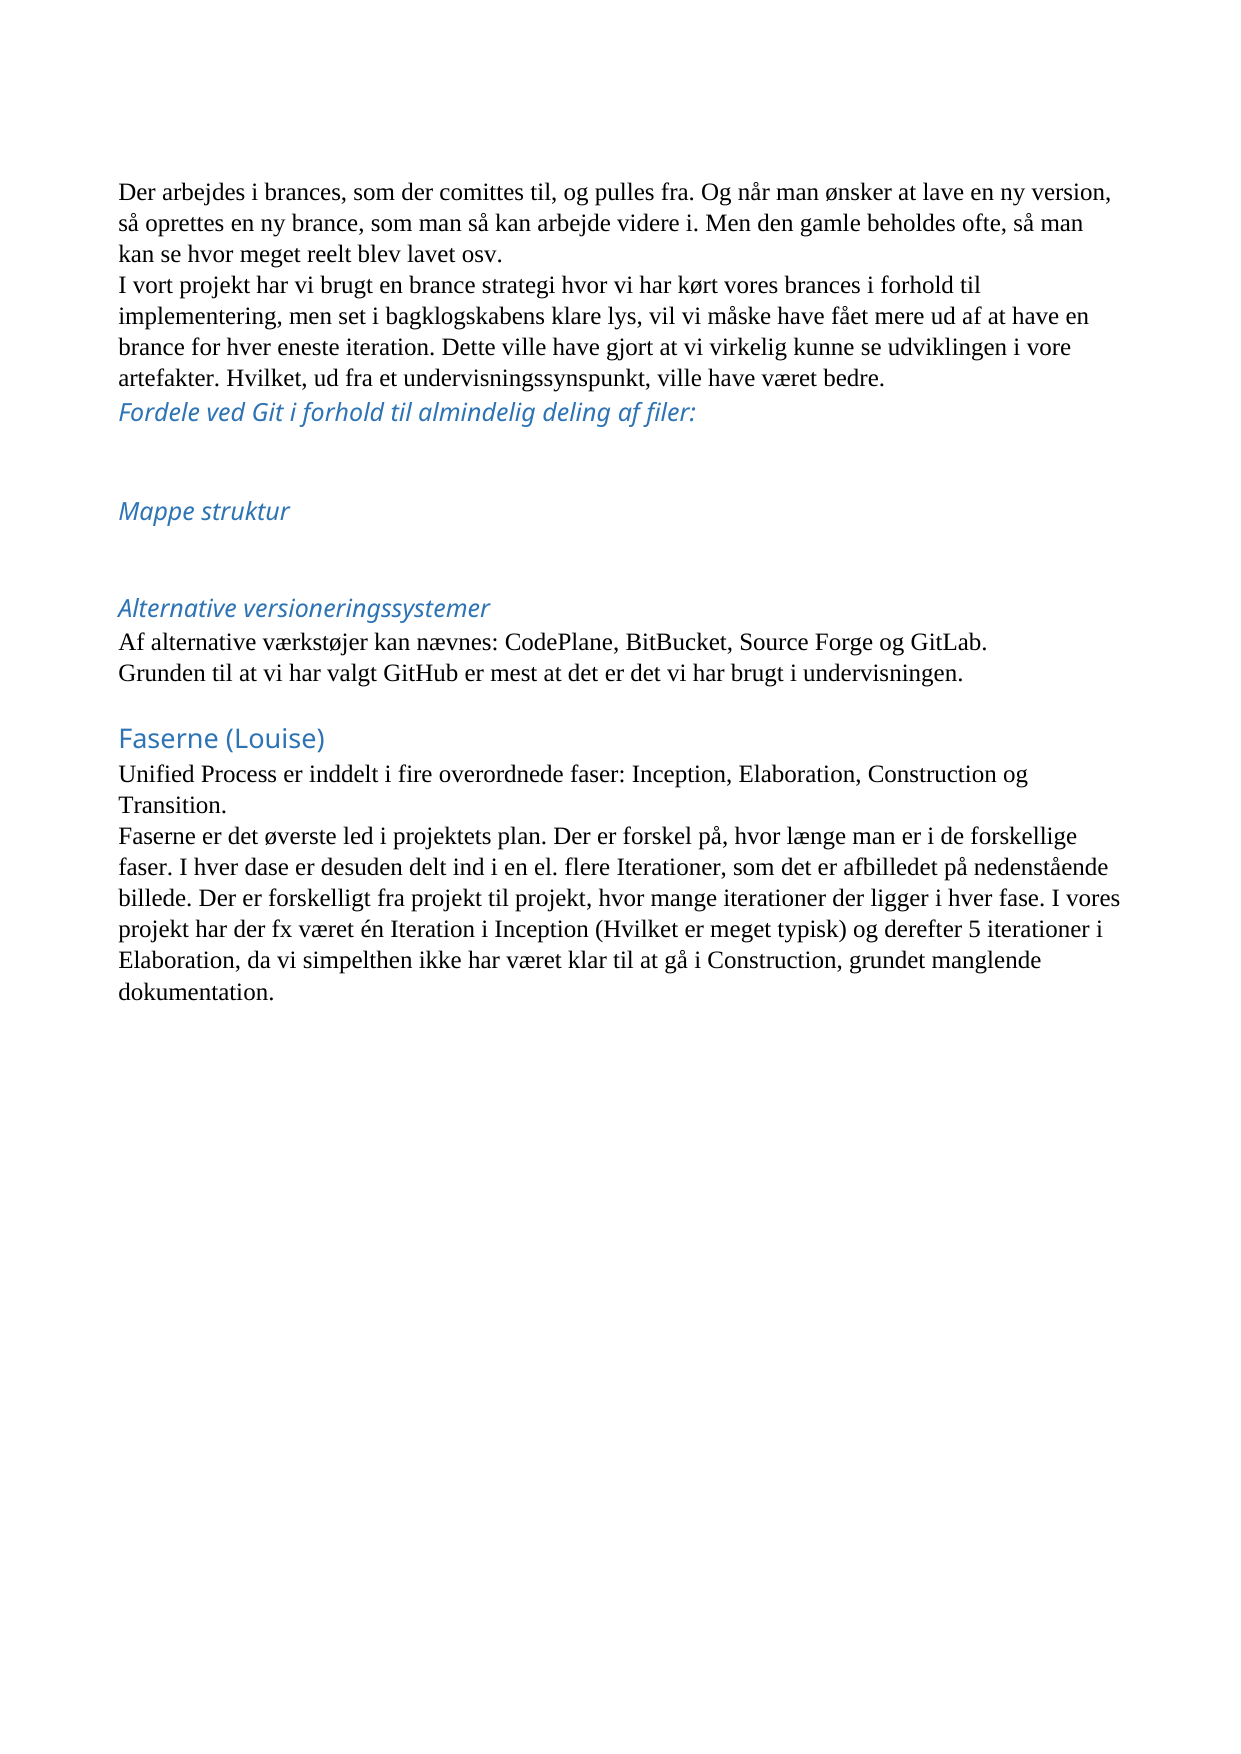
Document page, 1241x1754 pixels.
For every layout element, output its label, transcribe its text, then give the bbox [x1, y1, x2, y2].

text Af alternative værkstøjer kan nævnes: CodePlane, BitBucket, Source Forge og GitLab. [118, 627, 1122, 656]
subtitle Mappe struktur [118, 493, 1122, 527]
text I vort projekt har vi brugt en brance strategi hvor vi har kørt vores brances i forhold til implementering, men set i bagklogskabens klare lys, vil vi måske have fået mere ud af at have en brance for hver eneste iteration. Dette ville have gjort at vi virkelig kunne se udviklingen i vore artefakter. Hvilket, ud fra et undervisningssynspunkt, ville have været bedre. [118, 270, 1122, 392]
subtitle Fordele ved Git i forhold til almindelig deling af filer: [118, 394, 1122, 428]
subtitle Alternative versioneringssystemer [118, 591, 1122, 624]
subtitle Faserne (Louise) [118, 719, 1122, 756]
text Unified Process er inddelt i fire overordnede faser: Inception, Elaboration, Construction og Transition. [118, 759, 1122, 819]
text Grunden til at vi har valgt GitHub er mest at det er det vi har brugt i undervisningen. [118, 658, 1122, 717]
text Faserne er det øverste led i projektets plan. Der er forskel på, hvor længe man er i de forskellige faser. I hver dase er desuden delt ind i en el. flere Iterationer, som det er afbilledet på nedenstående billede. Der er forskelligt fra projekt til projekt, hvor mange iterationer der ligger i hver fase. I vores projekt har der fx været én Iteration i Inception (Hvilket er meget typisk) og derefter 5 iterationer i Elaboration, da vi simpelthen ikke har været klar til at gå i Construction, grundet manglende dokumentation. [118, 821, 1122, 1005]
text Der arbejdes i brances, som der comittes til, og pulles fra. Og når man ønsker at lave en ny version, så oprettes en ny brance, som man så kan arbejde videre i. Men den gamle beholdes ofte, så man kan se hvor meget reelt blev lavet osv. [118, 177, 1122, 268]
